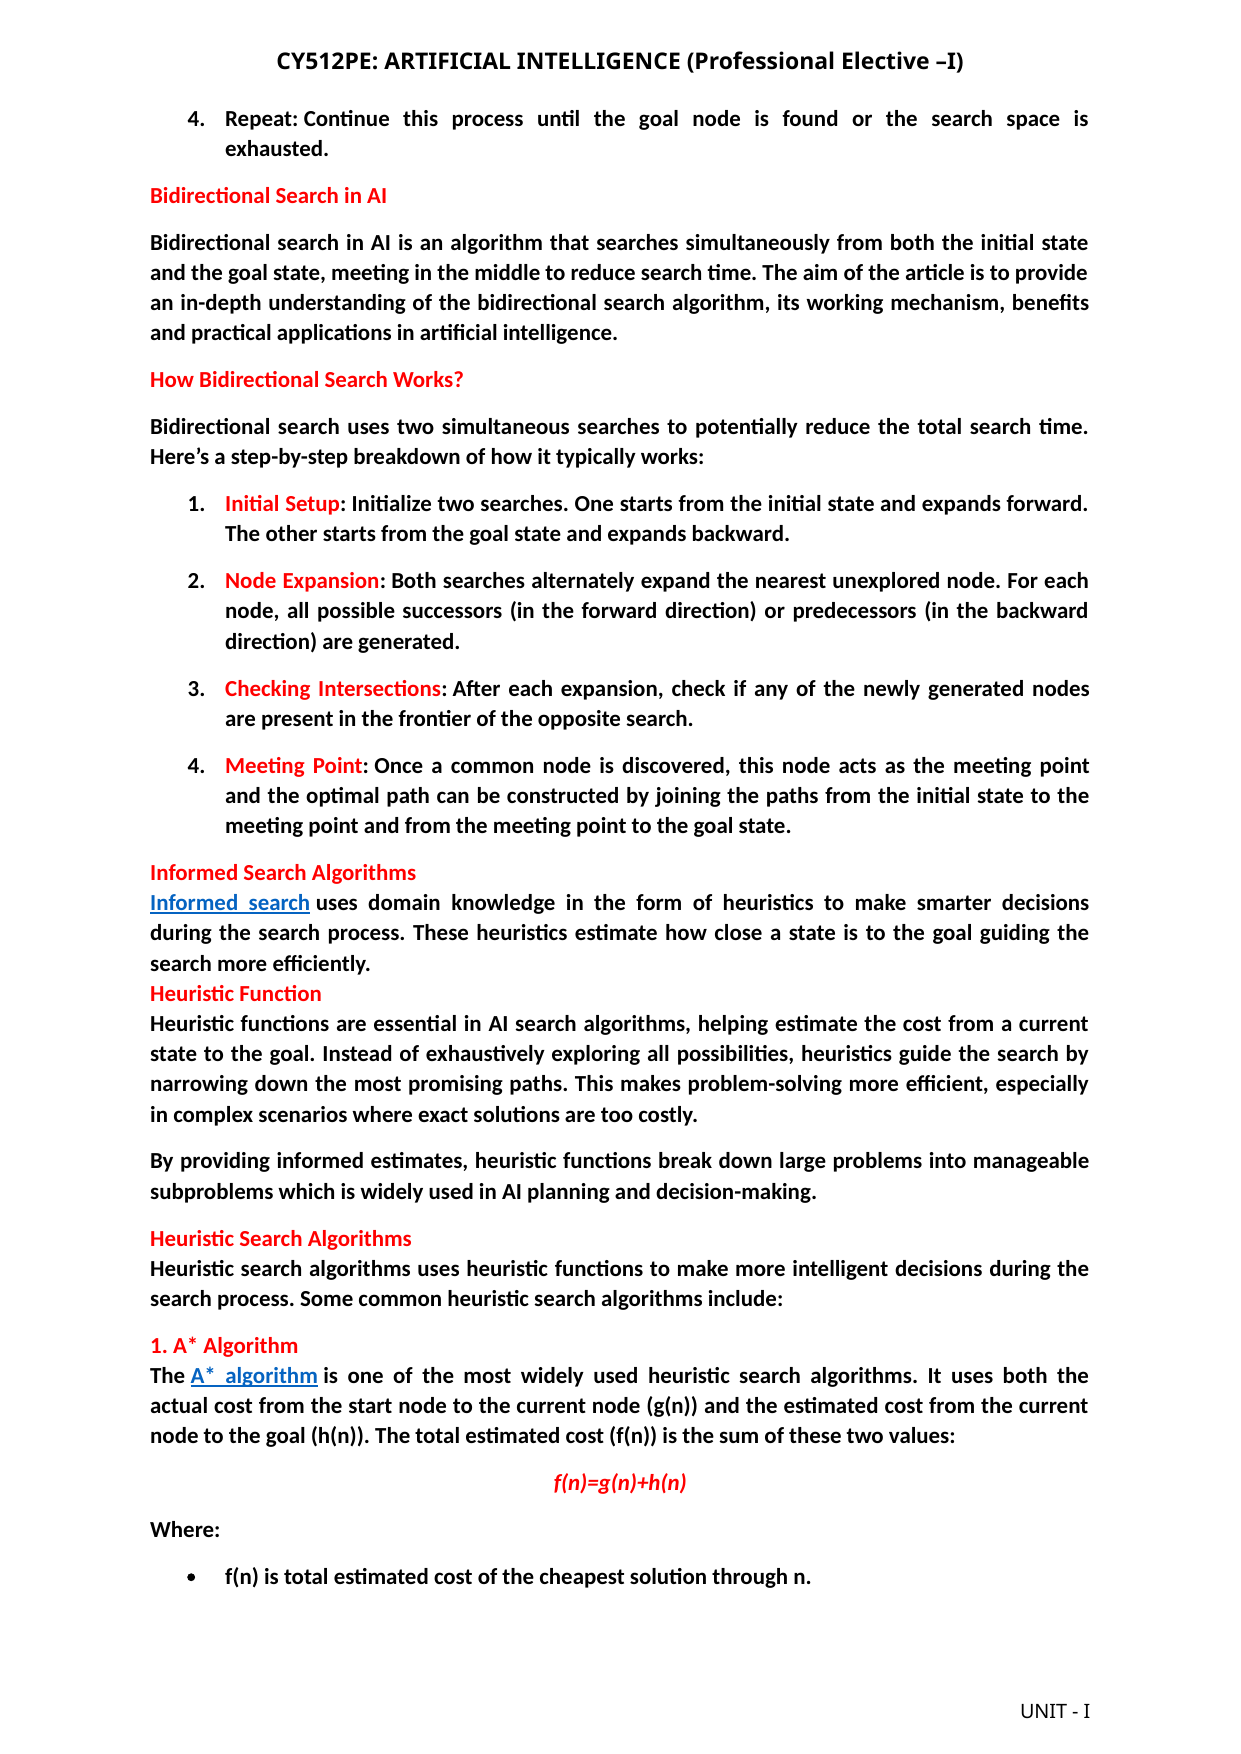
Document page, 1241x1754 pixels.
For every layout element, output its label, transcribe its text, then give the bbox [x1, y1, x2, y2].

text f(n)=g(n)+h(n) [150, 1468, 1090, 1497]
text Heuristic search algorithms uses heuristic functions to make more intelligent decisions during the search process. Some common heuristic search algorithms include: [150, 1254, 1090, 1312]
text The A* algorithm is one of the most widely used heuristic search algorithms. It uses both the actual cost from the start node to the current node (g(n)) and the estimated cost from the current node to the goal (h(n)). The total estimated cost (f(n)) is the sum of these two values: [150, 1361, 1090, 1450]
list Repeat: Continue this process until the goal node is found or the search space is exhausted. [187, 104, 1090, 162]
text Heuristic functions are essential in AI search algorithms, helping estimate the cost from a current state to the goal. Instead of exhaustively exploring all possibilities, heuristics guide the search by narrowing down the most promising paths. This makes problem-solving more efficient, especially in complex scenarios where exact solutions are too costly. [150, 1009, 1090, 1128]
list Node Expansion: Both searches alternately expand the nearest unexplored node. For each node, all possible successors (in the forward direction) or predecessors (in the backward direction) are generated. [187, 566, 1090, 655]
text How Bidirectional Search Works? [150, 365, 1090, 393]
list Meeting Point: Once a common node is discovered, this node acts as the meeting point and the optimal path can be constructed by joining the paths from the initial state to the meeting point and from the meeting point to the goal state. [187, 751, 1090, 839]
text Bidirectional search uses two simultaneous searches to potentially reduce the total search time. Here’s a step-by-step breakdown of how it typically works: [150, 412, 1090, 471]
text Informed Search Algorithms [150, 858, 1090, 886]
text Heuristic Search Algorithms [150, 1224, 1090, 1252]
text Bidirectional Search in AI [150, 181, 1090, 209]
text Where: [150, 1515, 1090, 1543]
text Bidirectional search in AI is an algorithm that searches simultaneously from both the initial state and the goal state, meeting in the middle to reduce search time. The aim of the article is to provide an in-depth understanding of the bidirectional search algorithm, its working mechanism, benefits and practical applications in artificial intelligence. [150, 228, 1090, 347]
list f(n) is total estimated cost of the cheapest solution through n. [187, 1562, 1090, 1590]
list Initial Setup: Initialize two searches. One starts from the initial state and expands forward. The other starts from the goal state and expands backward. [187, 489, 1090, 548]
text 1. A* Algorithm [150, 1331, 1090, 1359]
text By providing informed estimates, heuristic functions break down large problems into manageable subproblems which is widely used in AI planning and decision-making. [150, 1147, 1090, 1205]
list Checking Intersections: After each expansion, check if any of the newly generated nodes are present in the frontier of the opposite search. [187, 674, 1090, 732]
text Informed search uses domain knowledge in the form of heuristics to make smarter decisions during the search process. These heuristics estimate how close a state is to the goal guiding the search more efficiently. [150, 888, 1090, 977]
text Heuristic Function [150, 979, 1090, 1007]
